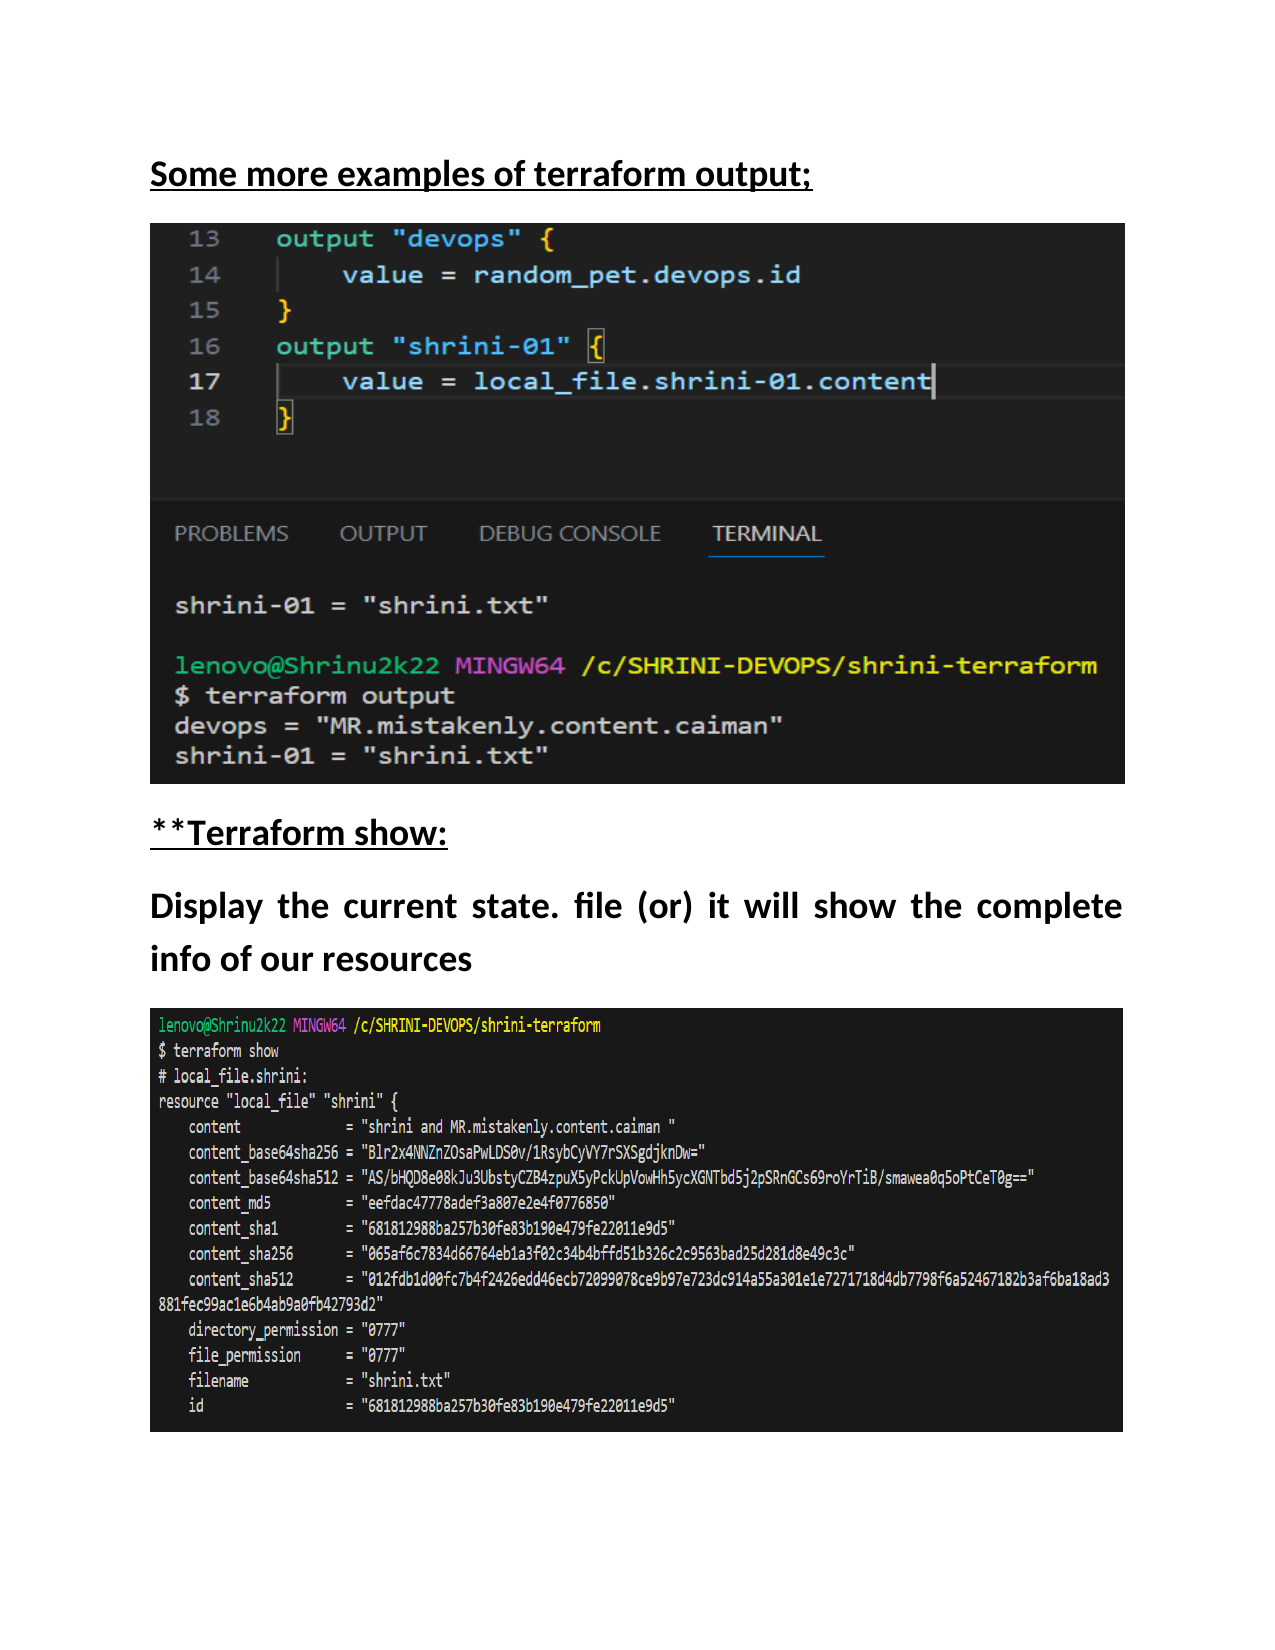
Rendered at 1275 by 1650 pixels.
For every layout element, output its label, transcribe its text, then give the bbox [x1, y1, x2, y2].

text Some more examples of terraform output; [150, 150, 1125, 196]
picture [150, 223, 1125, 784]
text Display the current state. file (or) it will show the complete info of our resources [150, 882, 1125, 981]
picture [150, 1008, 1123, 1432]
text **Terraform show: [150, 808, 1125, 854]
